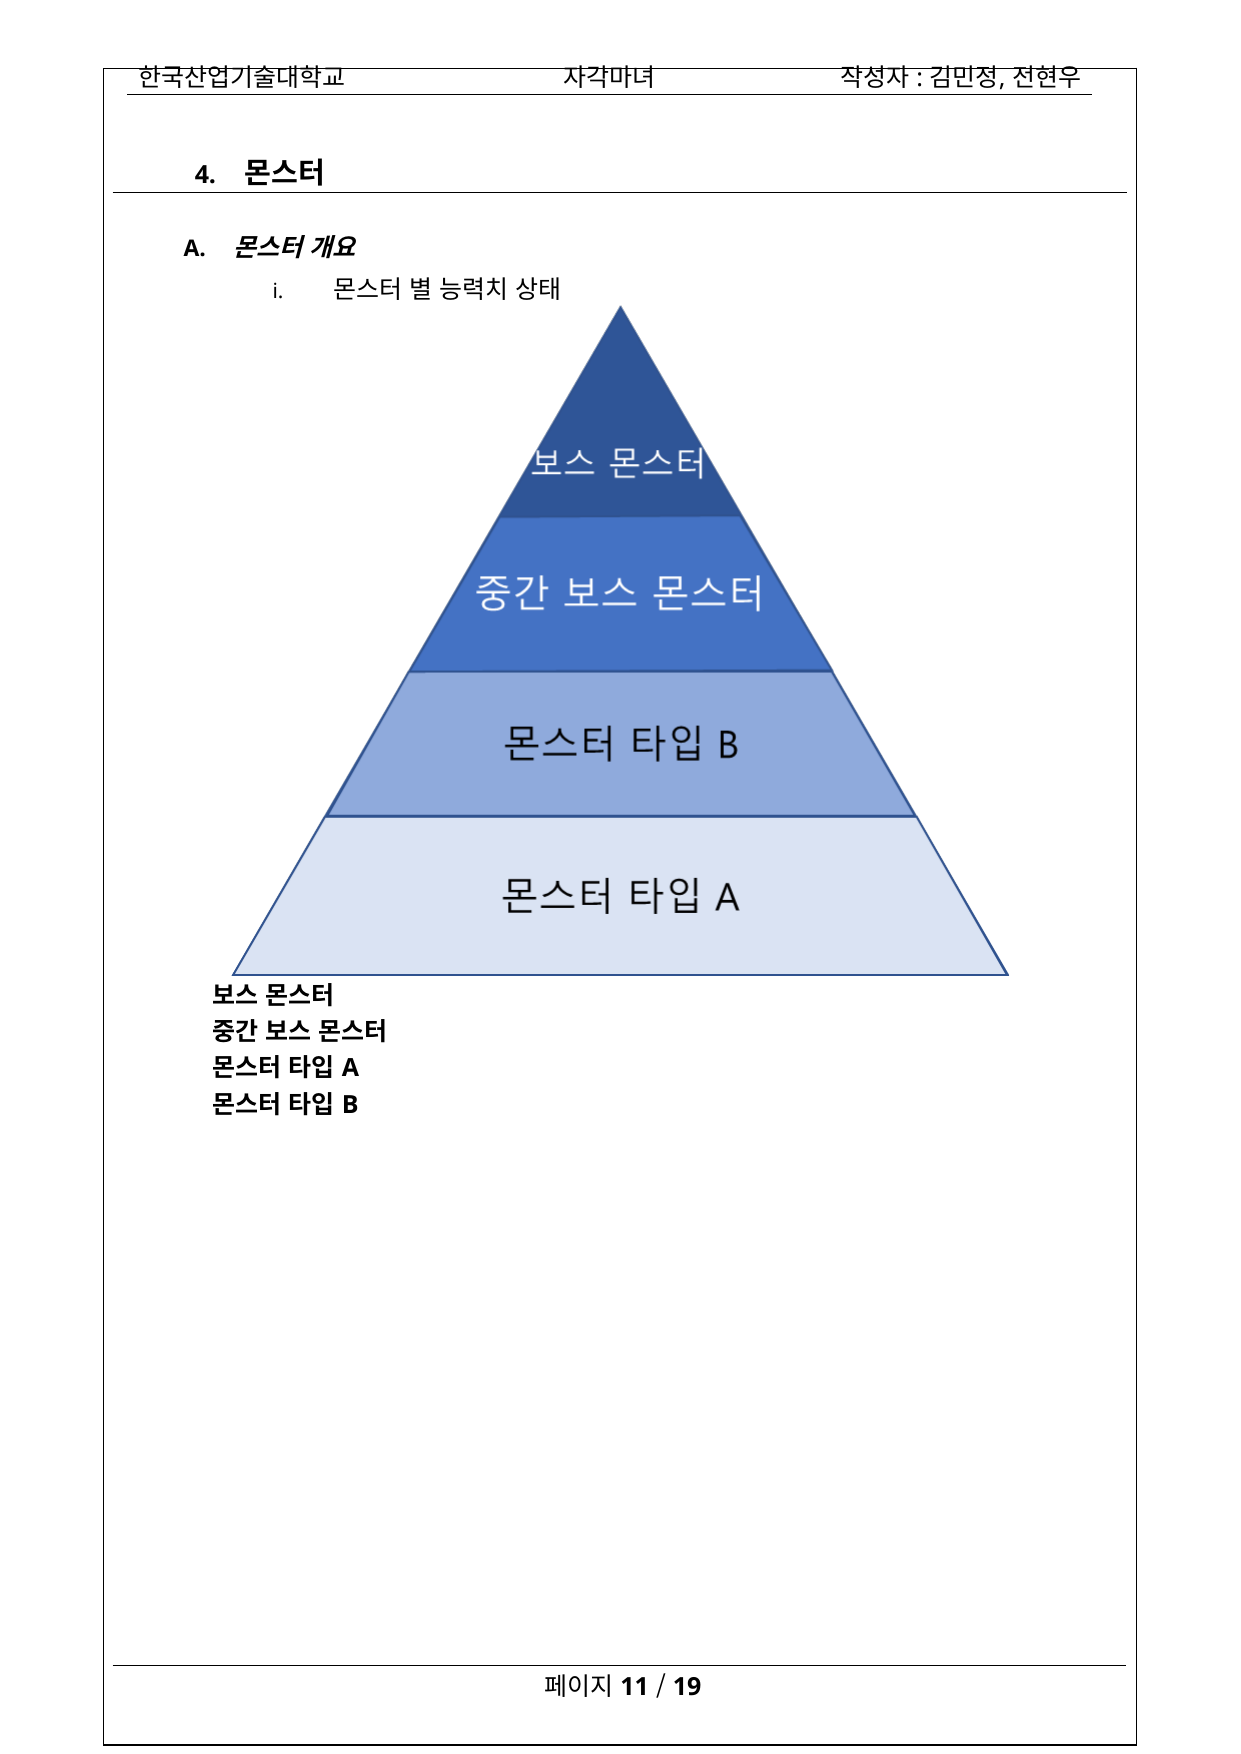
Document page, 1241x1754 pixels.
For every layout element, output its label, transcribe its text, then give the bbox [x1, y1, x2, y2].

subtitle 몬스터 타입 B [212, 1084, 1128, 1120]
picture [231, 305, 1010, 976]
subtitle 중간 보스 몬스터 [212, 1012, 1128, 1048]
subtitle 몬스터 개요 [183, 227, 1128, 264]
subtitle 몬스터 타입 A [212, 1048, 1128, 1084]
subtitle 보스 몬스터 [212, 975, 1128, 1012]
subtitle 몬스터 별 능력치 상태 [283, 269, 1128, 305]
table_header 몬스터 [113, 150, 1127, 192]
